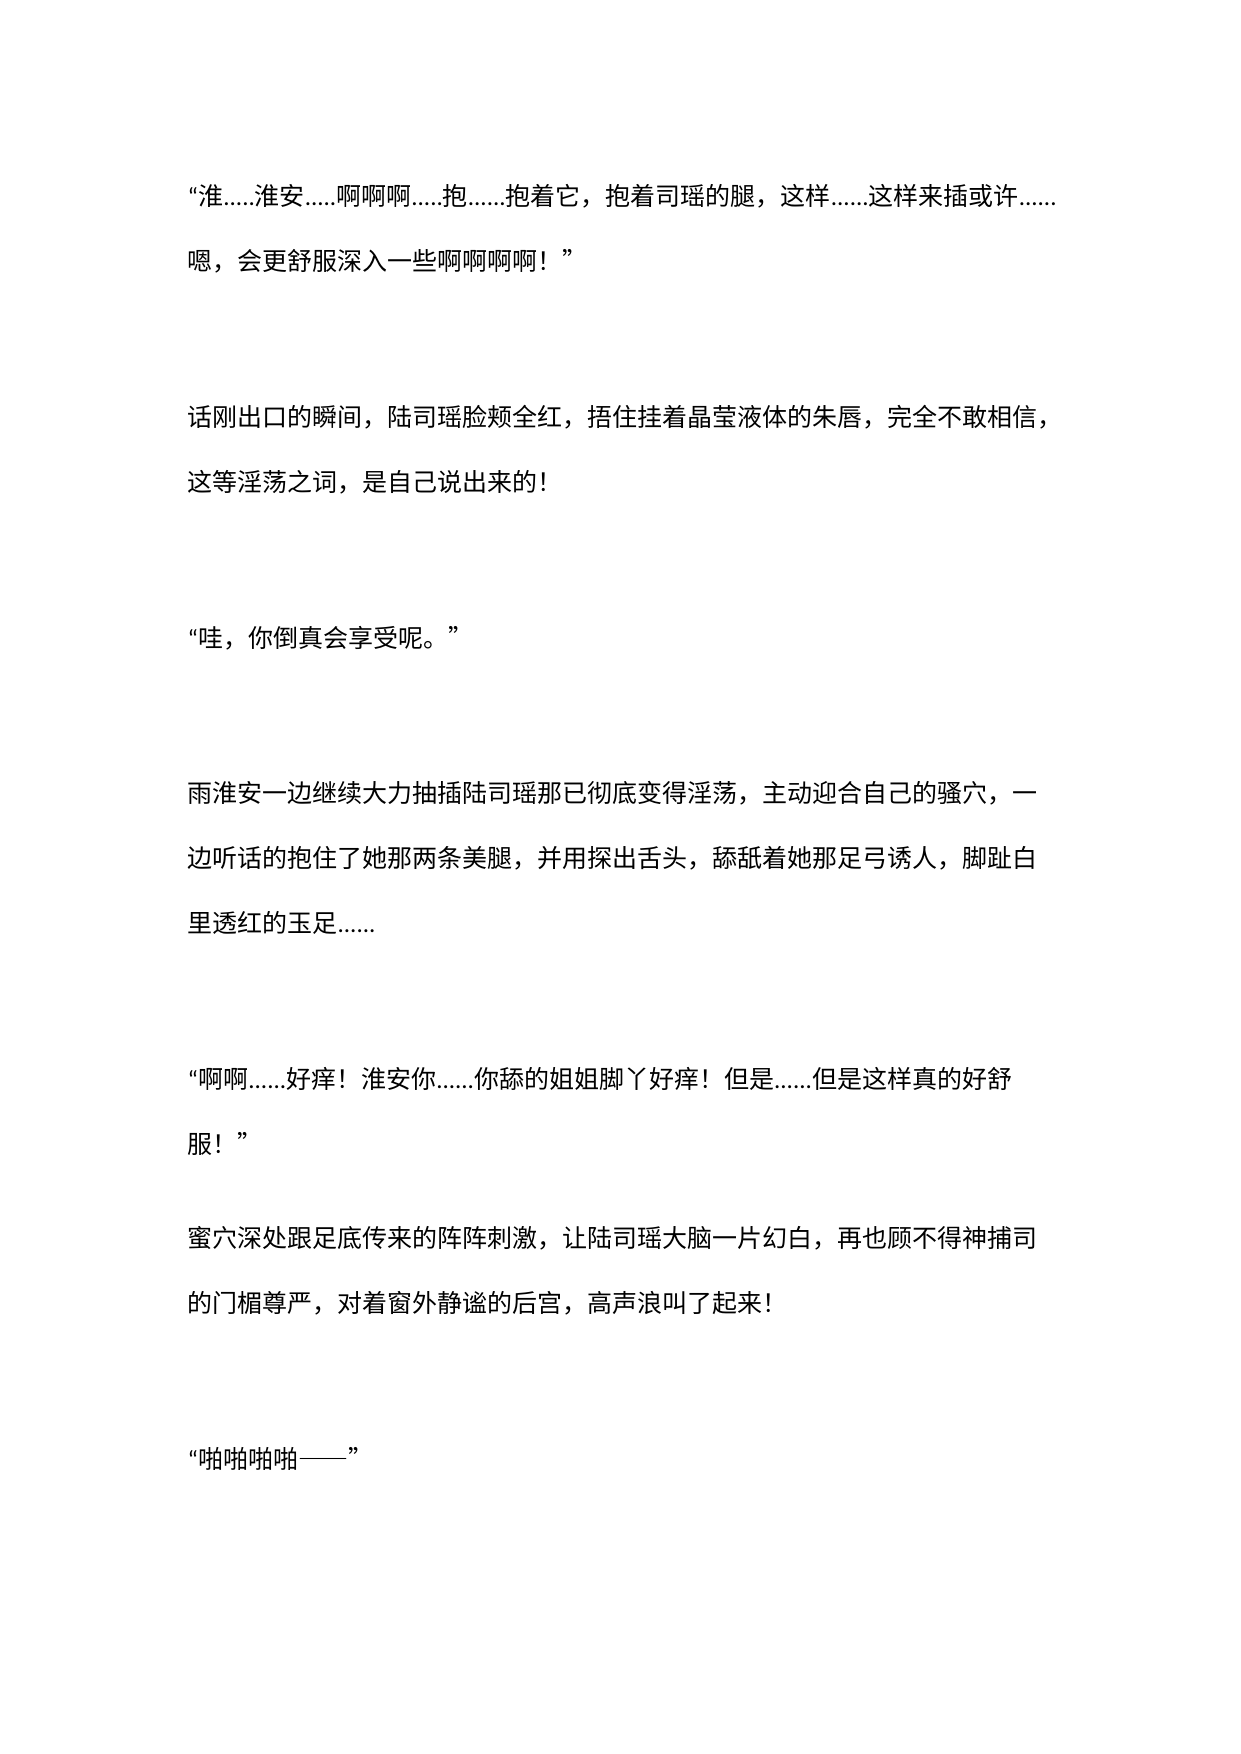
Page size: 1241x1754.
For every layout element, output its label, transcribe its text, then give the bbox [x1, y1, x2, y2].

text “啪啪啪啪——” [187, 1425, 1053, 1490]
text 蜜穴深处跟足底传来的阵阵刺激，让陆司瑶大脑一片幻白，再也顾不得神捕司的门楣尊严，对着窗外静谧的后宫，高声浪叫了起来！ [187, 1204, 1053, 1334]
text 话刚出口的瞬间，陆司瑶脸颊全红，捂住挂着晶莹液体的朱唇，完全不敢相信，这等淫荡之词，是自己说出来的！ [187, 383, 1053, 513]
text 雨淮安一边继续大力抽插陆司瑶那已彻底变得淫荡，主动迎合自己的骚穴，一边听话的抱住了她那两条美腿，并用探出舌头，舔舐着她那足弓诱人，脚趾白里透红的玉足...... [187, 759, 1053, 954]
text “淮.....淮安.....啊啊啊.....抱......抱着它，抱着司瑶的腿，这样......这样来插或许......嗯，会更舒服深入一些啊啊啊啊！” [187, 162, 1053, 292]
text “哇，你倒真会享受呢。” [187, 604, 1053, 669]
text “啊啊......好痒！淮安你......你舔的姐姐脚丫好痒！但是......但是这样真的好舒服！” [187, 1045, 1053, 1175]
